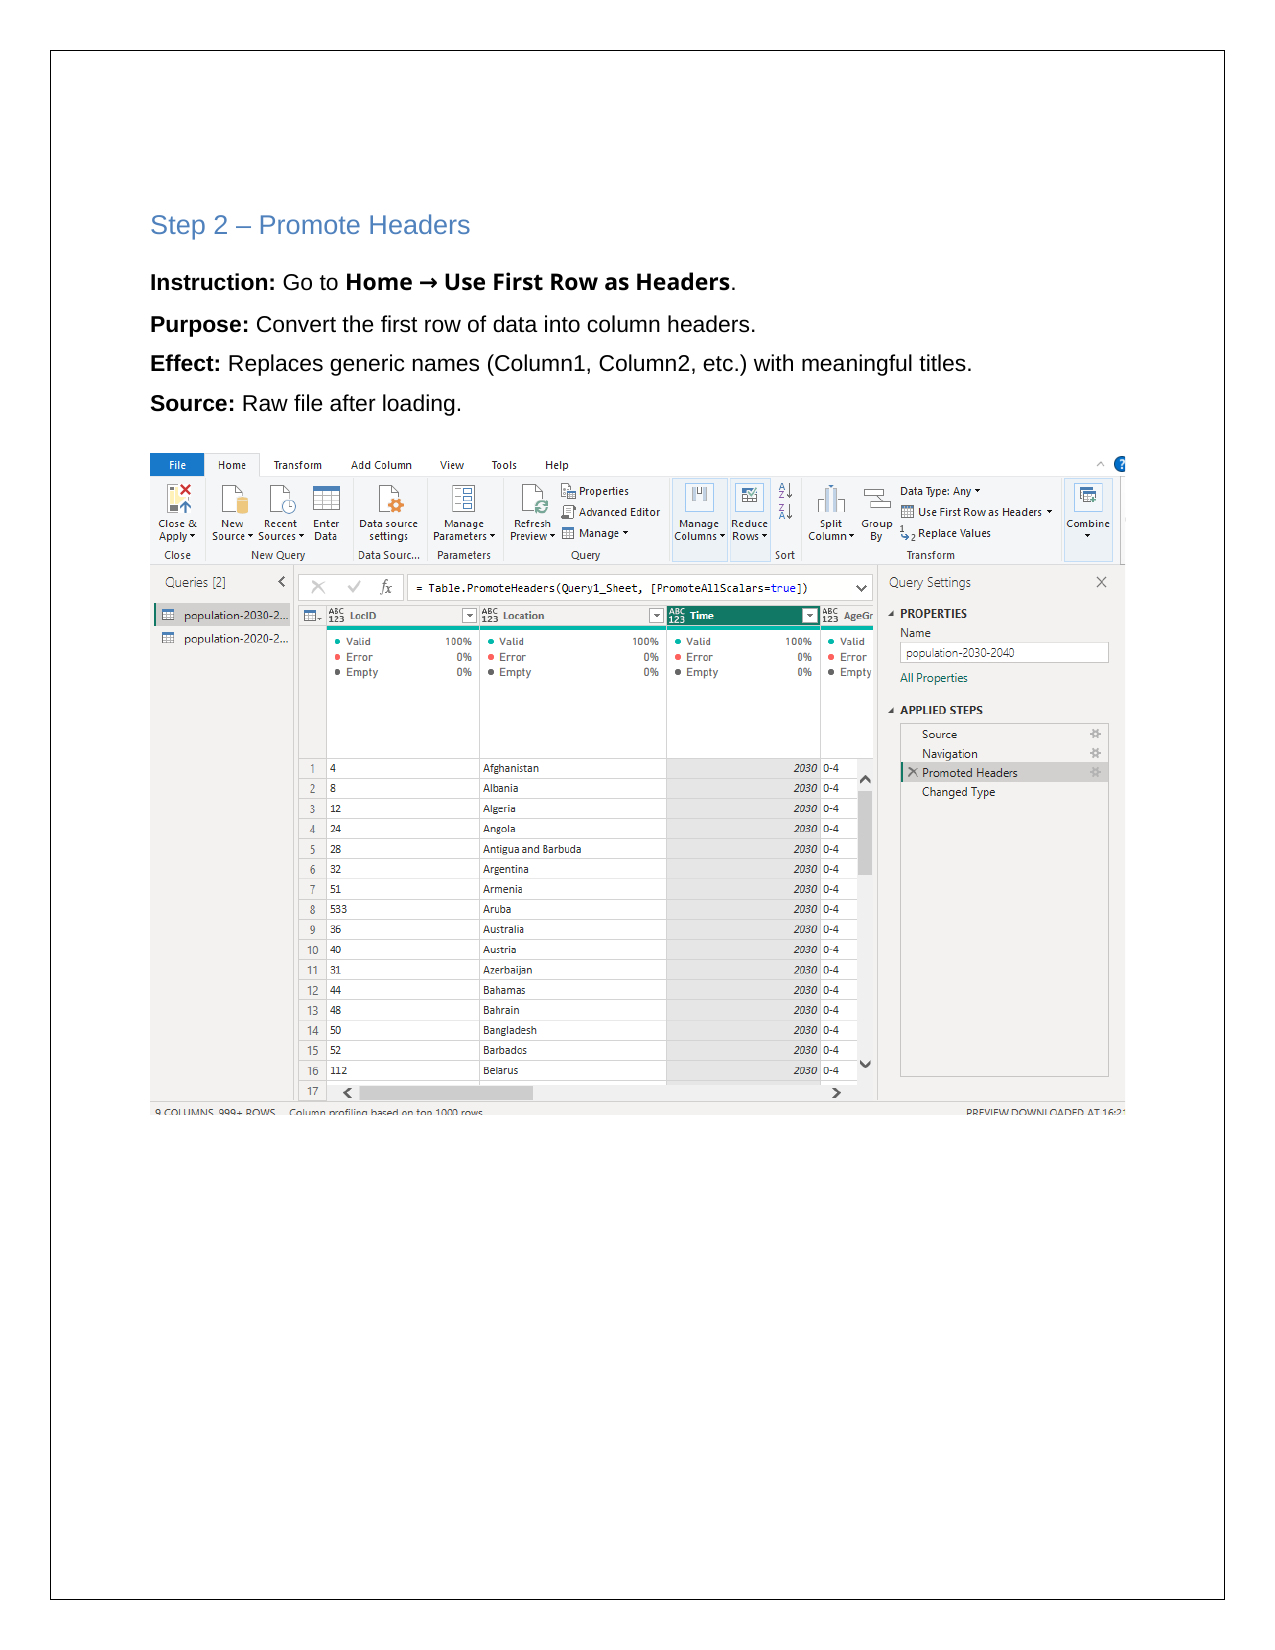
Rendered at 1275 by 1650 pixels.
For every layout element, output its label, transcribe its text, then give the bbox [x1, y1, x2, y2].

text Instruction: Go to Home → Use First Row as Headers. Purpose: Convert the first row of data into column headers. Effect: Replaces generic names (Column1, Column2, etc.) with meaningful titles. Source: Raw file after loading. [150, 266, 1125, 416]
picture [150, 453, 1125, 1115]
subtitle Step 2 – Promote Headers [150, 209, 1125, 241]
